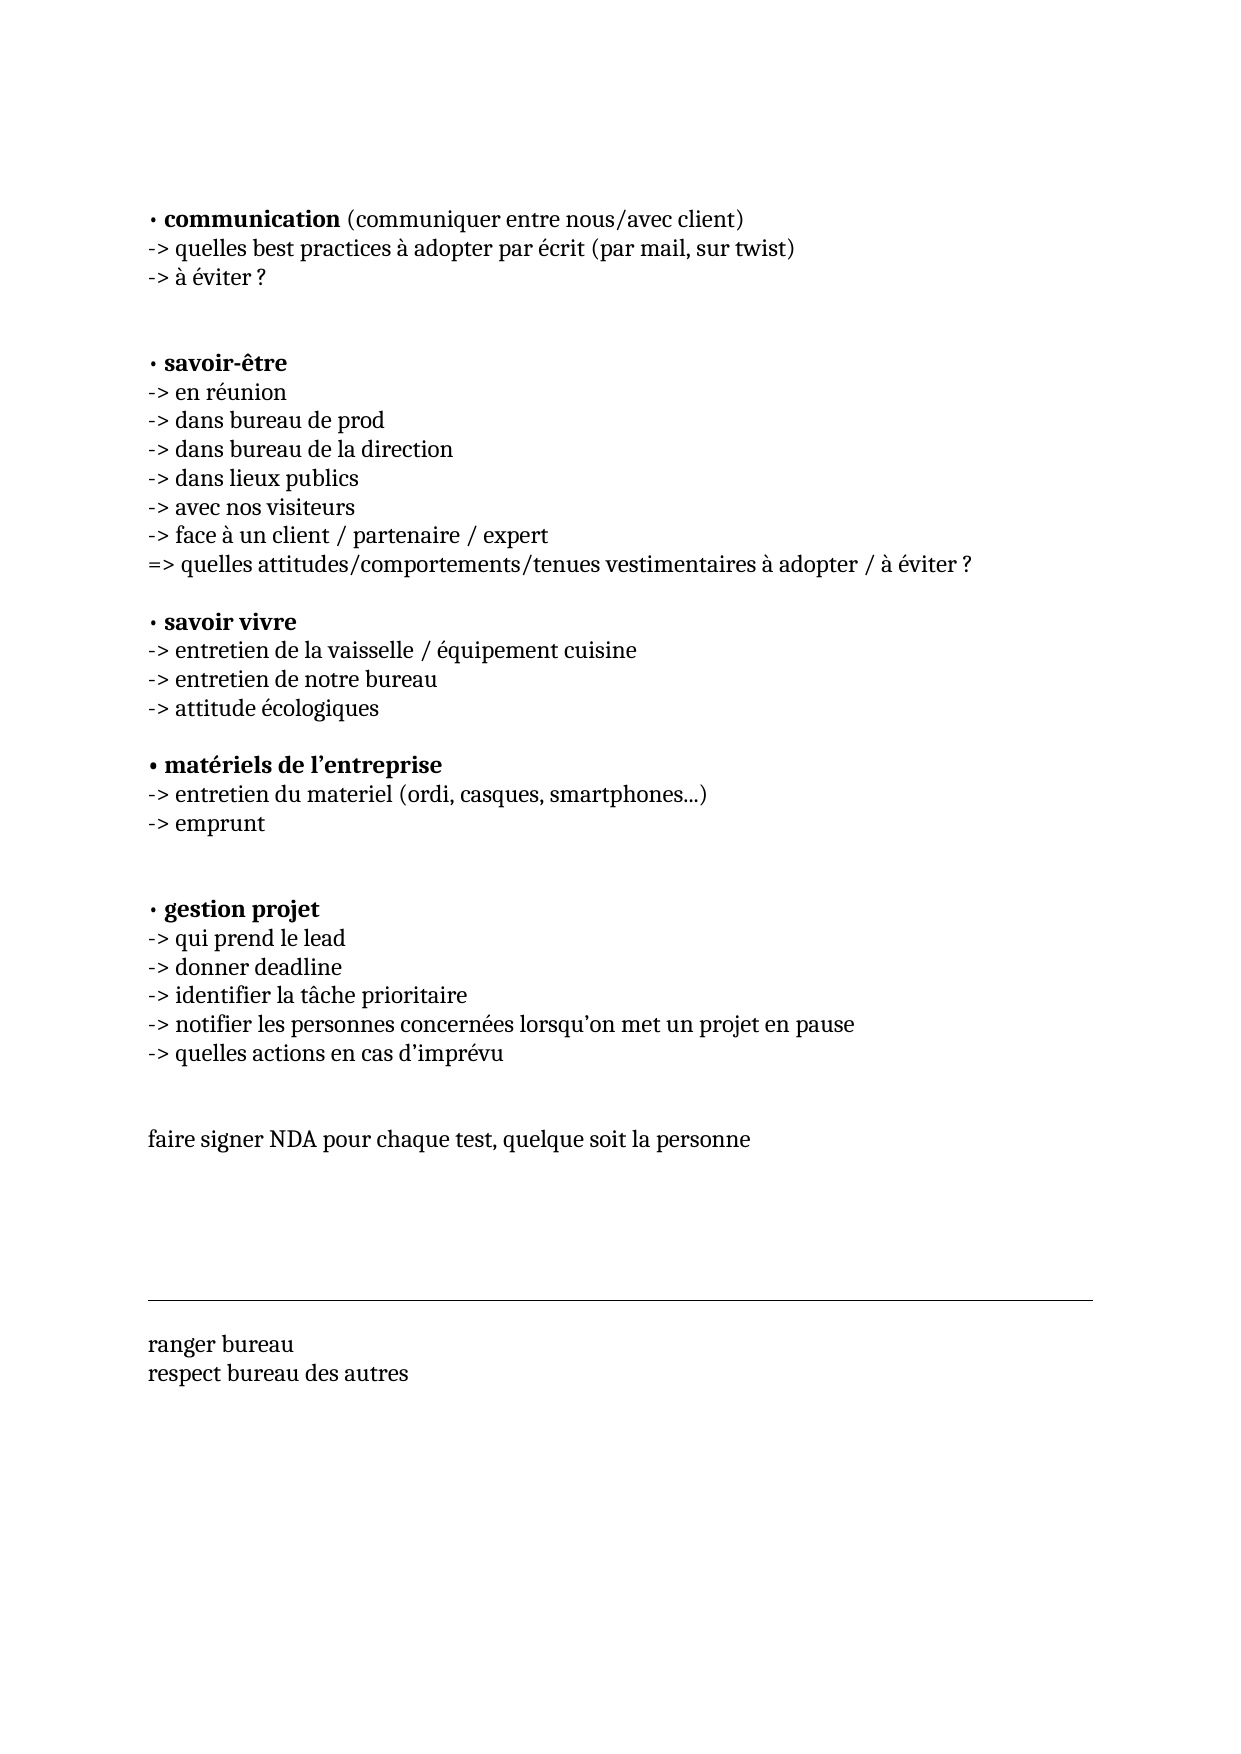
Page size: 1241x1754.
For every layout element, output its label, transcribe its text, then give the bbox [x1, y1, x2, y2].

text • savoir vivre [148, 608, 1093, 636]
text -> dans lieux publics [148, 464, 1093, 493]
text -> face à un client / partenaire / expert [148, 521, 1093, 550]
text -> identifier la tâche prioritaire [148, 981, 1093, 1010]
text -> attitude écologiques [148, 694, 1093, 723]
text -> dans bureau de prod [148, 406, 1093, 435]
text -> dans bureau de la direction [148, 435, 1093, 464]
text -> quelles best practices à adopter par écrit (par mail, sur twist) [148, 234, 1093, 263]
text -> notifier les personnes concernées lorsqu’on met un projet en pause [148, 1010, 1093, 1039]
text • communication (communiquer entre nous/avec client) [148, 205, 1093, 234]
text • matériels de l’entreprise [148, 751, 1093, 780]
text -> en réunion [148, 378, 1093, 406]
text faire signer NDA pour chaque test, quelque soit la personne [148, 1125, 1093, 1154]
text -> à éviter ? [148, 263, 1093, 291]
text -> entretien de la vaisselle / équipement cuisine [148, 636, 1093, 665]
text • gestion projet [148, 895, 1093, 924]
text -> entretien du materiel (ordi, casques, smartphones...) [148, 780, 1093, 809]
text => quelles attitudes/comportements/tenues vestimentaires à adopter / à éviter ? [148, 550, 1093, 579]
text -> entretien de notre bureau [148, 665, 1093, 694]
text -> donner deadline [148, 953, 1093, 981]
text respect bureau des autres [148, 1359, 1093, 1387]
text -> avec nos visiteurs [148, 493, 1093, 521]
text -> quelles actions en cas d’imprévu [148, 1039, 1093, 1068]
text -> qui prend le lead [148, 924, 1093, 953]
text • savoir-être [148, 349, 1093, 378]
text ranger bureau [148, 1330, 1093, 1359]
text -> emprunt [148, 809, 1093, 838]
